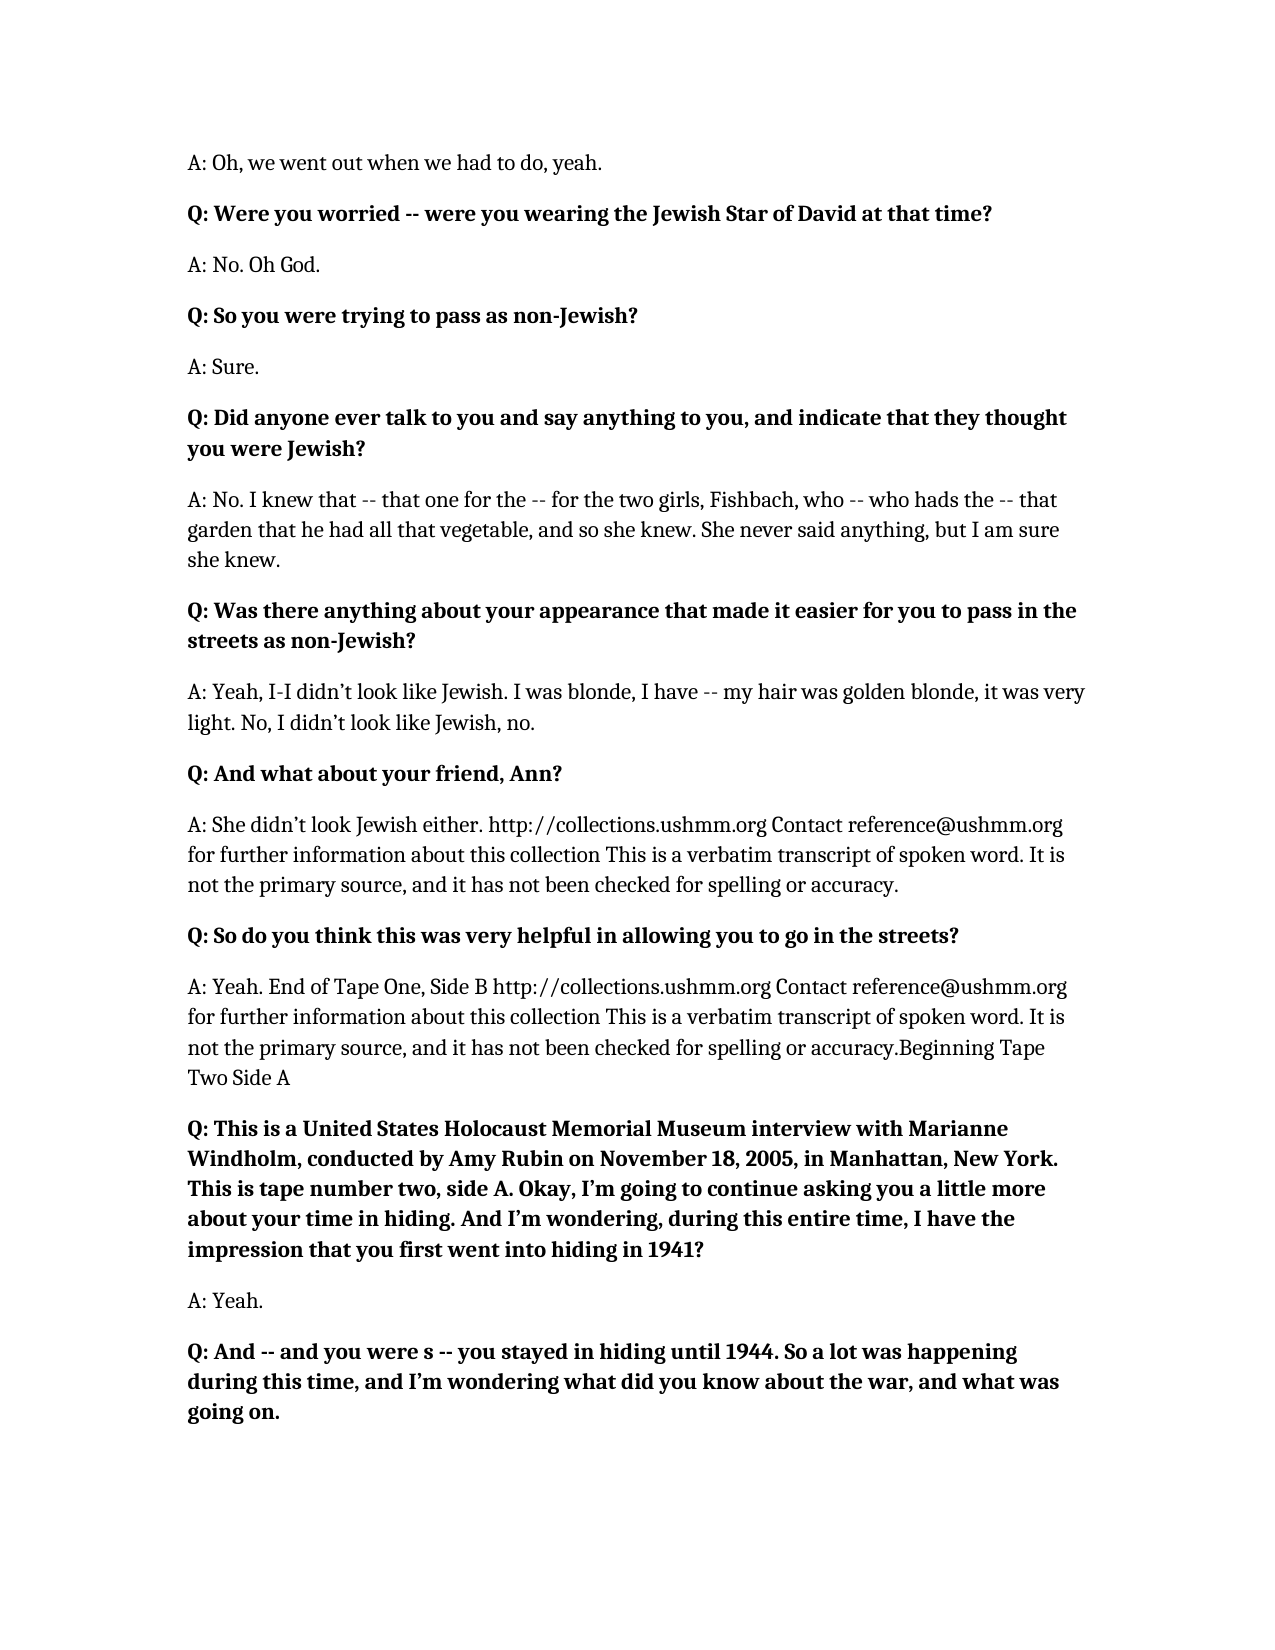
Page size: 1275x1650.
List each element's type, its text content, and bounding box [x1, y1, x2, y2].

text Q: Did anyone ever talk to you and say anything to you, and indicate that they thought you were Jewish? [187, 405, 1087, 462]
text Q: Was there anything about your appearance that made it easier for you to pass in the streets as non-Jewish? [187, 598, 1087, 654]
text Q: And what about your friend, Ann? [187, 760, 1087, 787]
text Q: Were you worried -- were you wearing the Jewish Star of David at that time? [187, 201, 1087, 227]
text A: Yeah, I-I didn’t look like Jewish. I was blonde, I have -- my hair was golden blonde, it was very light. No, I didn’t look like Jewish, no. [187, 679, 1087, 736]
text Q: And -- and you were s -- you stayed in hiding until 1944. So a lot was happening during this time, and I’m wondering what did you know about the war, and what was going on. [187, 1338, 1087, 1425]
text A: No. I knew that -- that one for the -- for the two girls, Fishbach, who -- who hads the -- that garden that he had all that vegetable, and so she knew. She never said anything, but I am sure she knew. [187, 486, 1087, 573]
text A: She didn’t look Jewish either. http://collections.ushmm.org Contact reference@ushmm.org for further information about this collection This is a verbatim transcript of spoken word. It is not the primary source, and it has not been checked for spelling or accuracy. [187, 811, 1087, 898]
text Q: So do you think this was very helpful in allowing you to go in the streets? [187, 923, 1087, 949]
text A: Yeah. End of Tape One, Side B http://collections.ushmm.org Contact reference@ushmm.org for further information about this collection This is a verbatim transcript of spoken word. It is not the primary source, and it has not been checked for spelling or accuracy.Beginning Tape Two Side A [187, 974, 1087, 1091]
text Q: So you were trying to pass as non-Jewish? [187, 303, 1087, 329]
text A: No. Oh God. [187, 252, 1087, 278]
text A: Sure. [187, 354, 1087, 381]
text A: Yeah. [187, 1287, 1087, 1314]
text Q: This is a United States Holocaust Memorial Museum interview with Marianne Windholm, conducted by Amy Rubin on November 18, 2005, in Manhattan, New York. This is tape number two, side A. Okay, I’m going to continue asking you a little more about your time in hiding. And I’m wondering, during this entire time, I have the impression that you first went into hiding in 1941? [187, 1116, 1087, 1263]
text A: Oh, we went out when we had to do, yeah. [187, 150, 1087, 176]
